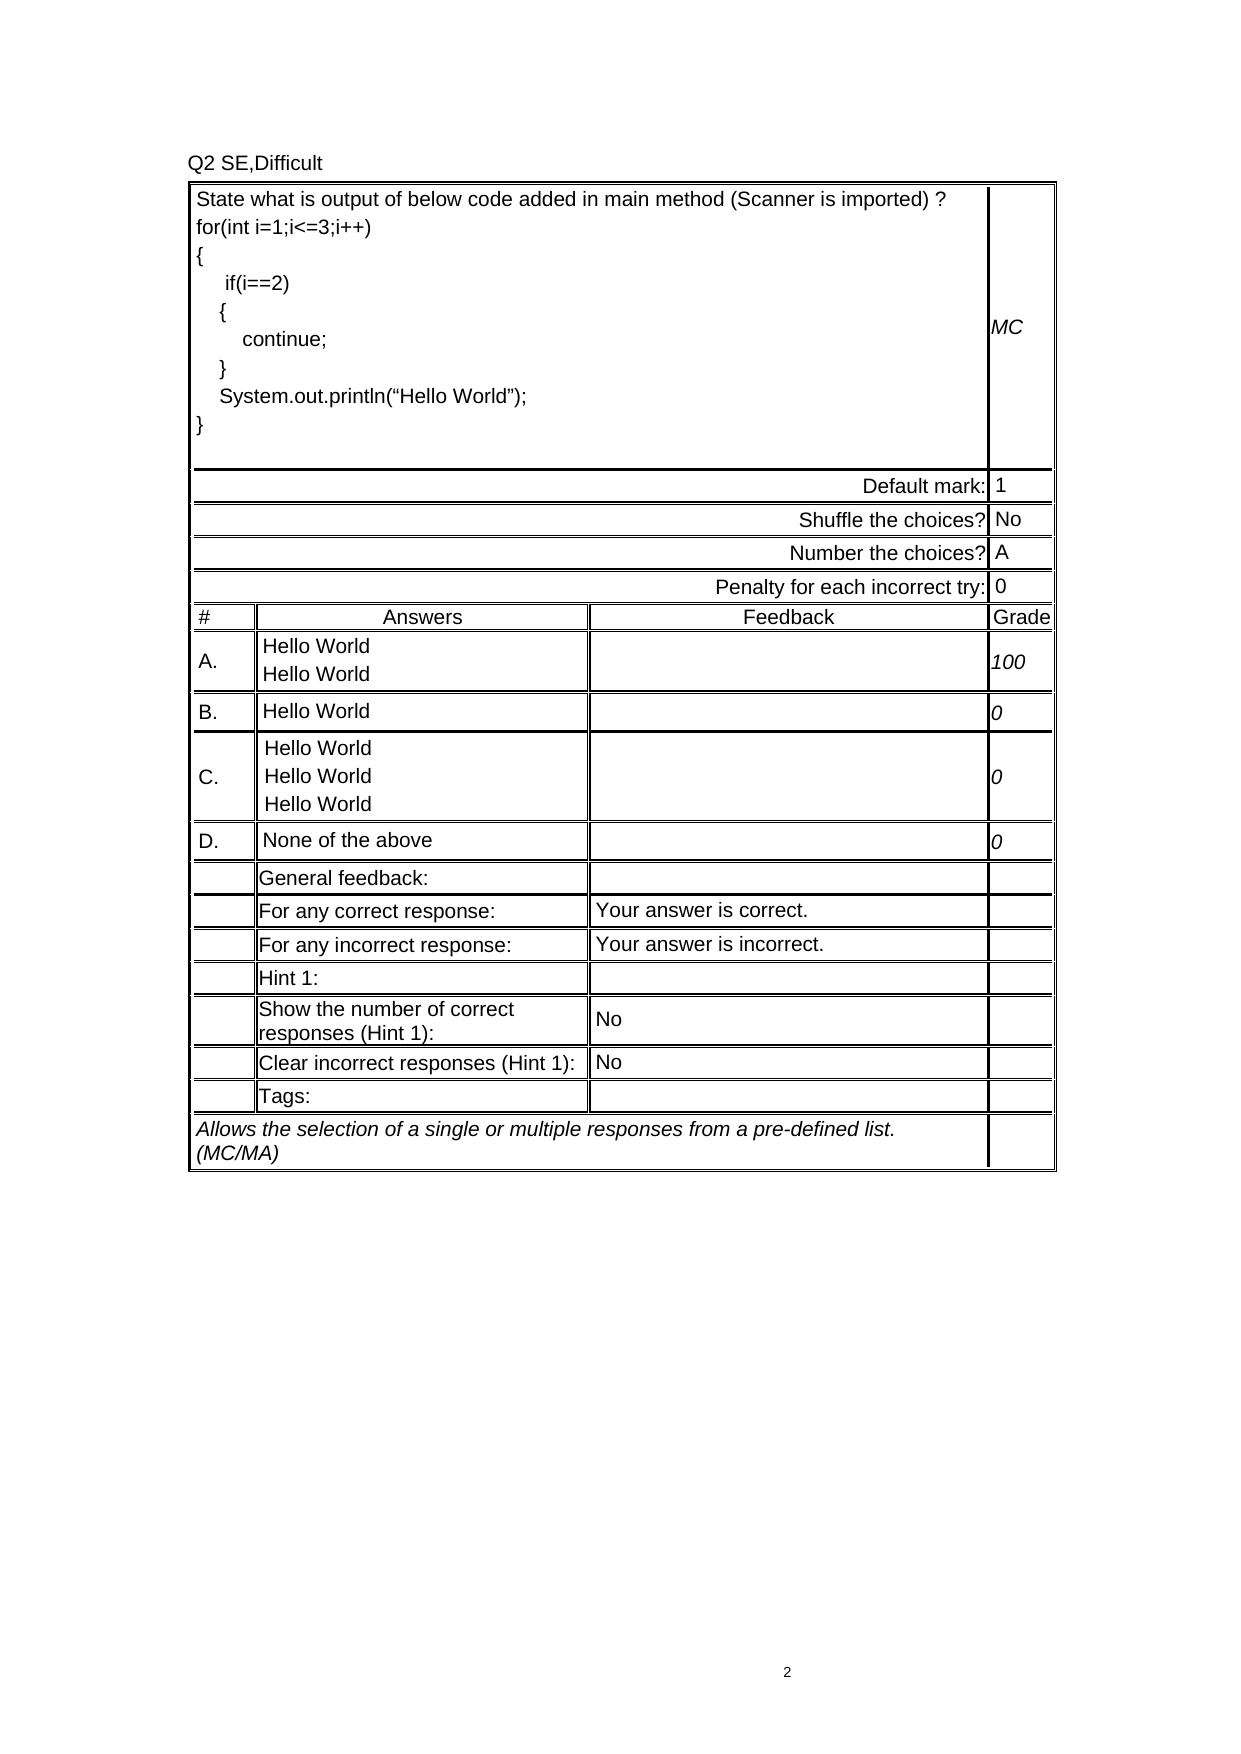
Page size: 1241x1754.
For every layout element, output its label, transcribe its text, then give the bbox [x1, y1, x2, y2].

table_cell [191, 926, 254, 960]
table_cell # [190, 602, 256, 629]
table_cell Shuffle the choices? [191, 501, 987, 535]
table_cell [990, 993, 1054, 1044]
table_cell [990, 893, 1055, 926]
table_cell [591, 632, 987, 690]
table_cell [190, 1078, 256, 1111]
table_cell [591, 863, 987, 893]
table_cell [591, 823, 987, 859]
table_cell [990, 926, 1054, 960]
table_cell [190, 820, 256, 859]
table_cell Number the choices? [190, 535, 988, 568]
table_cell [990, 859, 1054, 893]
table_cell [191, 690, 254, 730]
table_cell Your answer is correct. [591, 896, 987, 926]
table_cell Hello World [258, 694, 587, 730]
table_cell [191, 993, 254, 1044]
table_cell [988, 1078, 1055, 1111]
table_header State what is output of below code added in main method (Scanner is imported) ? for(int i=1;i<=3;i++) { if(i==2) { continue; } System.out.println(“Hello World”); } [191, 185, 988, 468]
table_cell Show the number of correct responses (Hint 1): [258, 997, 587, 1044]
table_cell 0 [988, 820, 1055, 859]
subtitle Q2 SE,Difficult [187, 150, 1053, 175]
table_cell [191, 859, 254, 893]
table_cell [190, 960, 256, 993]
table_cell Hello World Hello World Hello World [258, 733, 587, 820]
table_cell Clear incorrect responses (Hint 1): [258, 1048, 587, 1078]
table_cell Feedback [591, 605, 987, 629]
table_cell 0 [990, 568, 1054, 602]
table_cell [988, 1111, 1054, 1168]
table_cell None of the above [258, 823, 587, 859]
table_cell 0 [990, 690, 1054, 730]
table_cell 0 [990, 730, 1054, 820]
table_cell Penalty for each incorrect try: [191, 568, 987, 602]
table_cell [190, 893, 254, 926]
table_cell For any incorrect response: [258, 930, 587, 960]
table_cell Hello World Hello World [258, 632, 587, 690]
table_cell [591, 694, 987, 730]
table_cell No [591, 1048, 987, 1078]
table_cell Your answer is incorrect. [591, 930, 987, 960]
table_cell [988, 960, 1055, 993]
table_cell Default mark: [190, 468, 987, 501]
table_cell General feedback: [258, 863, 587, 893]
table_cell Tags: [258, 1081, 587, 1111]
table_cell 1 [990, 468, 1055, 501]
table_cell [190, 629, 256, 690]
table_cell [591, 733, 987, 820]
table_cell Hint 1: [258, 963, 587, 993]
table_cell Grade [988, 602, 1055, 629]
table_cell [591, 963, 987, 993]
table_cell 100 [988, 629, 1055, 690]
table_cell [191, 1044, 254, 1078]
table_cell Answers [258, 605, 587, 629]
table_cell [990, 1044, 1054, 1078]
table_cell [191, 730, 254, 820]
table_cell No [591, 997, 987, 1044]
table_header MC [988, 185, 1054, 468]
table_cell A [988, 535, 1055, 568]
table_cell No [990, 501, 1054, 535]
table_cell Allows the selection of a single or multiple responses from a pre-defined list. (MC/MA) [191, 1111, 988, 1168]
table_cell [591, 1081, 987, 1111]
table_cell For any correct response: [258, 896, 587, 926]
